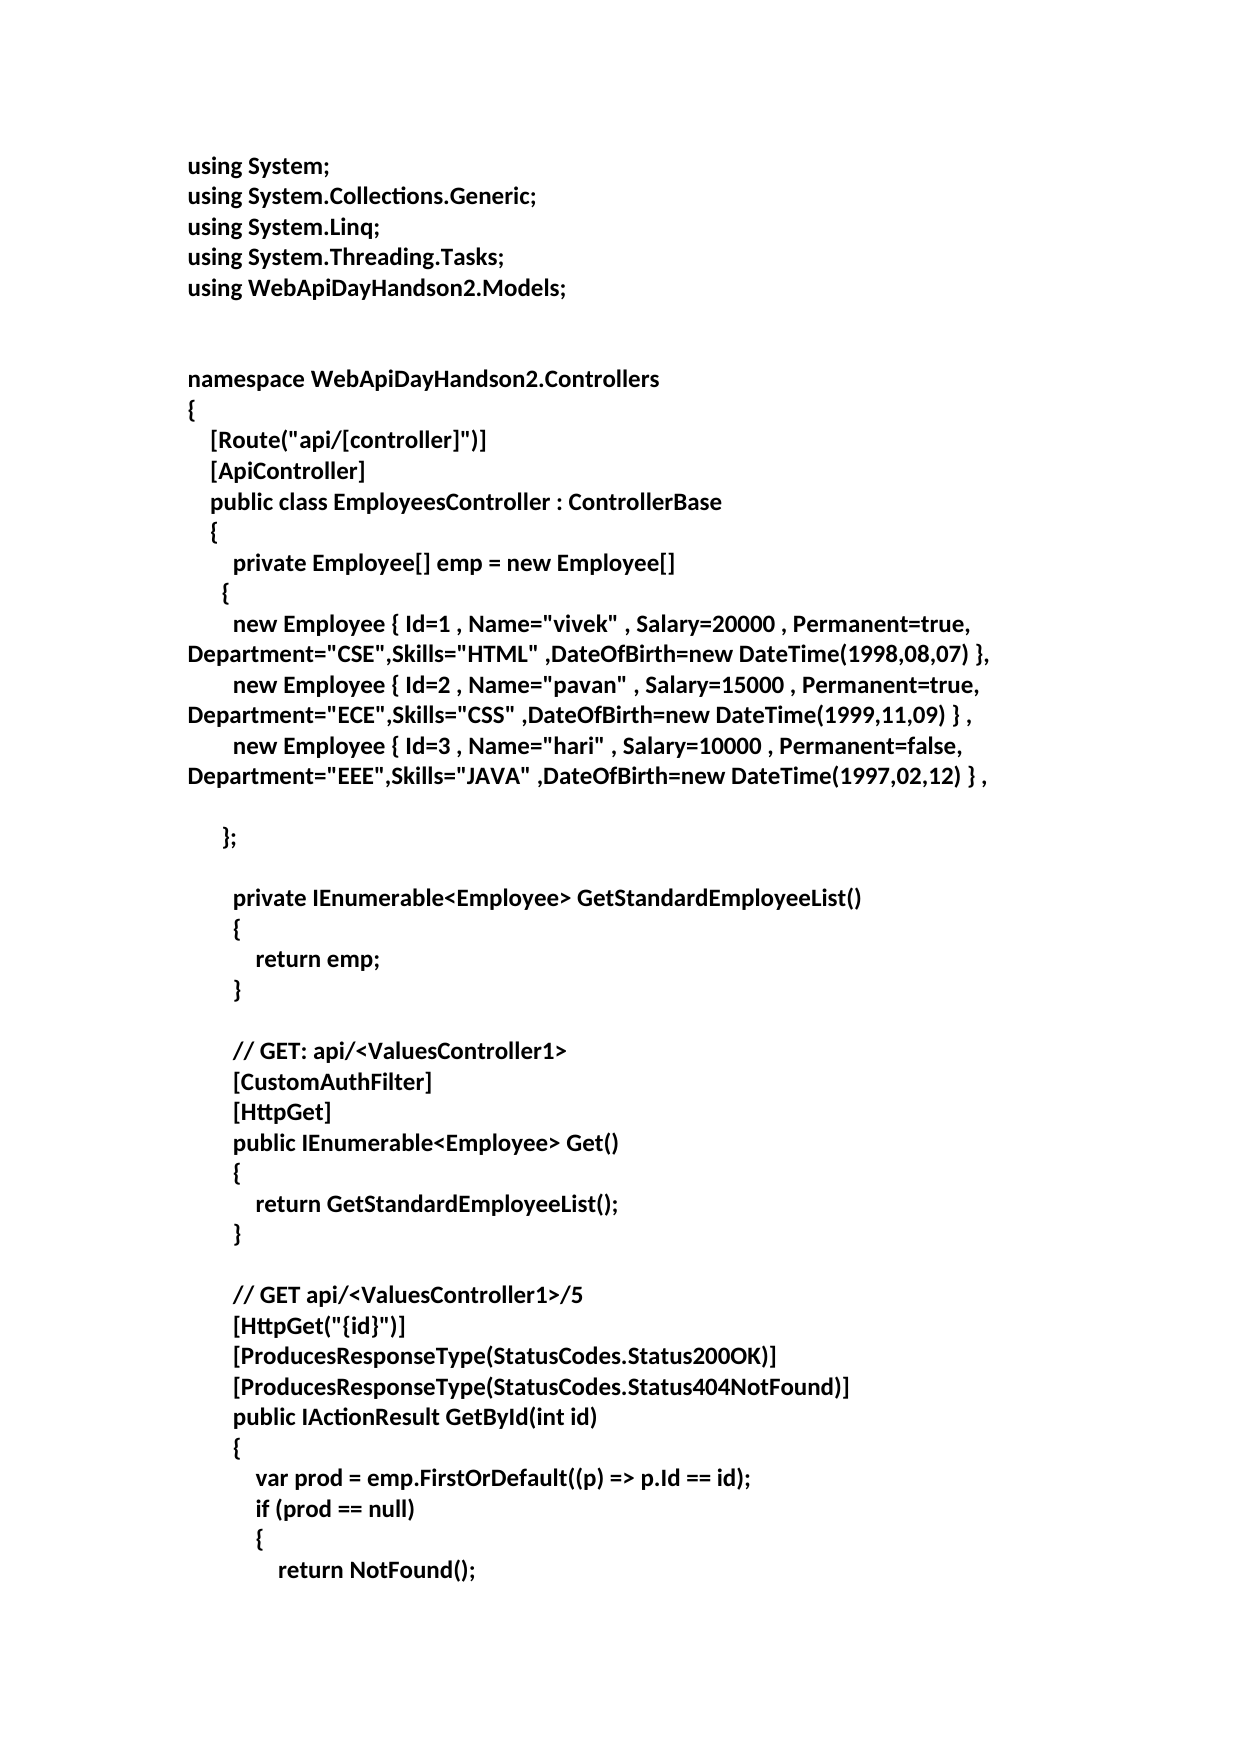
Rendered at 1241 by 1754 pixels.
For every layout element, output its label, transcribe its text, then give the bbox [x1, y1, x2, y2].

text public IEnumerable<Employee> Get() [187, 1127, 1053, 1157]
text [CustomAuthFilter] [187, 1066, 1053, 1096]
text using System.Linq; [187, 211, 1053, 242]
text return emp; [187, 943, 1053, 974]
text [ProducesResponseType(StatusCodes.Status404NotFound)] [187, 1371, 1053, 1401]
text // GET api/<ValuesController1>/5 [187, 1279, 1053, 1310]
text { [187, 1157, 1053, 1188]
text namespace WebApiDayHandson2.Controllers [187, 364, 1053, 394]
text using WebApiDayHandson2.Models; [187, 272, 1053, 303]
text [HttpGet] [187, 1096, 1053, 1127]
text [HttpGet("{id}")] [187, 1310, 1053, 1340]
text { [187, 577, 1053, 608]
text [ApiController] [187, 455, 1053, 486]
text private Employee[] emp = new Employee[] [187, 547, 1053, 577]
text using System.Collections.Generic; [187, 181, 1053, 211]
text new Employee { Id=2 , Name="pavan" , Salary=15000 , Permanent=true, Department="ECE",Skills="CSS" ,DateOfBirth=new DateTime(1999,11,09) } , [187, 669, 1053, 730]
text var prod = emp.FirstOrDefault((p) => p.Id == id); [187, 1462, 1053, 1493]
text new Employee { Id=3 , Name="hari" , Salary=10000 , Permanent=false, Department="EEE",Skills="JAVA" ,DateOfBirth=new DateTime(1997,02,12) } , [187, 730, 1053, 791]
text return NotFound(); [187, 1554, 1053, 1584]
text { [187, 394, 1053, 425]
text public class EmployeesController : ControllerBase [187, 486, 1053, 516]
text using System.Threading.Tasks; [187, 242, 1053, 272]
text [ProducesResponseType(StatusCodes.Status200OK)] [187, 1340, 1053, 1371]
text [Route("api/[controller]")] [187, 425, 1053, 455]
text using System; [187, 150, 1053, 181]
text return GetStandardEmployeeList(); [187, 1188, 1053, 1218]
text } [187, 1218, 1053, 1249]
text { [187, 913, 1053, 943]
text new Employee { Id=1 , Name="vivek" , Salary=20000 , Permanent=true, Department="CSE",Skills="HTML" ,DateOfBirth=new DateTime(1998,08,07) }, [187, 608, 1053, 669]
text if (prod == null) [187, 1493, 1053, 1523]
text { [187, 1432, 1053, 1462]
text // GET: api/<ValuesController1> [187, 1035, 1053, 1066]
text } [187, 974, 1053, 1004]
text { [187, 516, 1053, 547]
text { [187, 1523, 1053, 1554]
text public IActionResult GetById(int id) [187, 1401, 1053, 1432]
text }; [187, 821, 1053, 852]
text private IEnumerable<Employee> GetStandardEmployeeList() [187, 882, 1053, 913]
